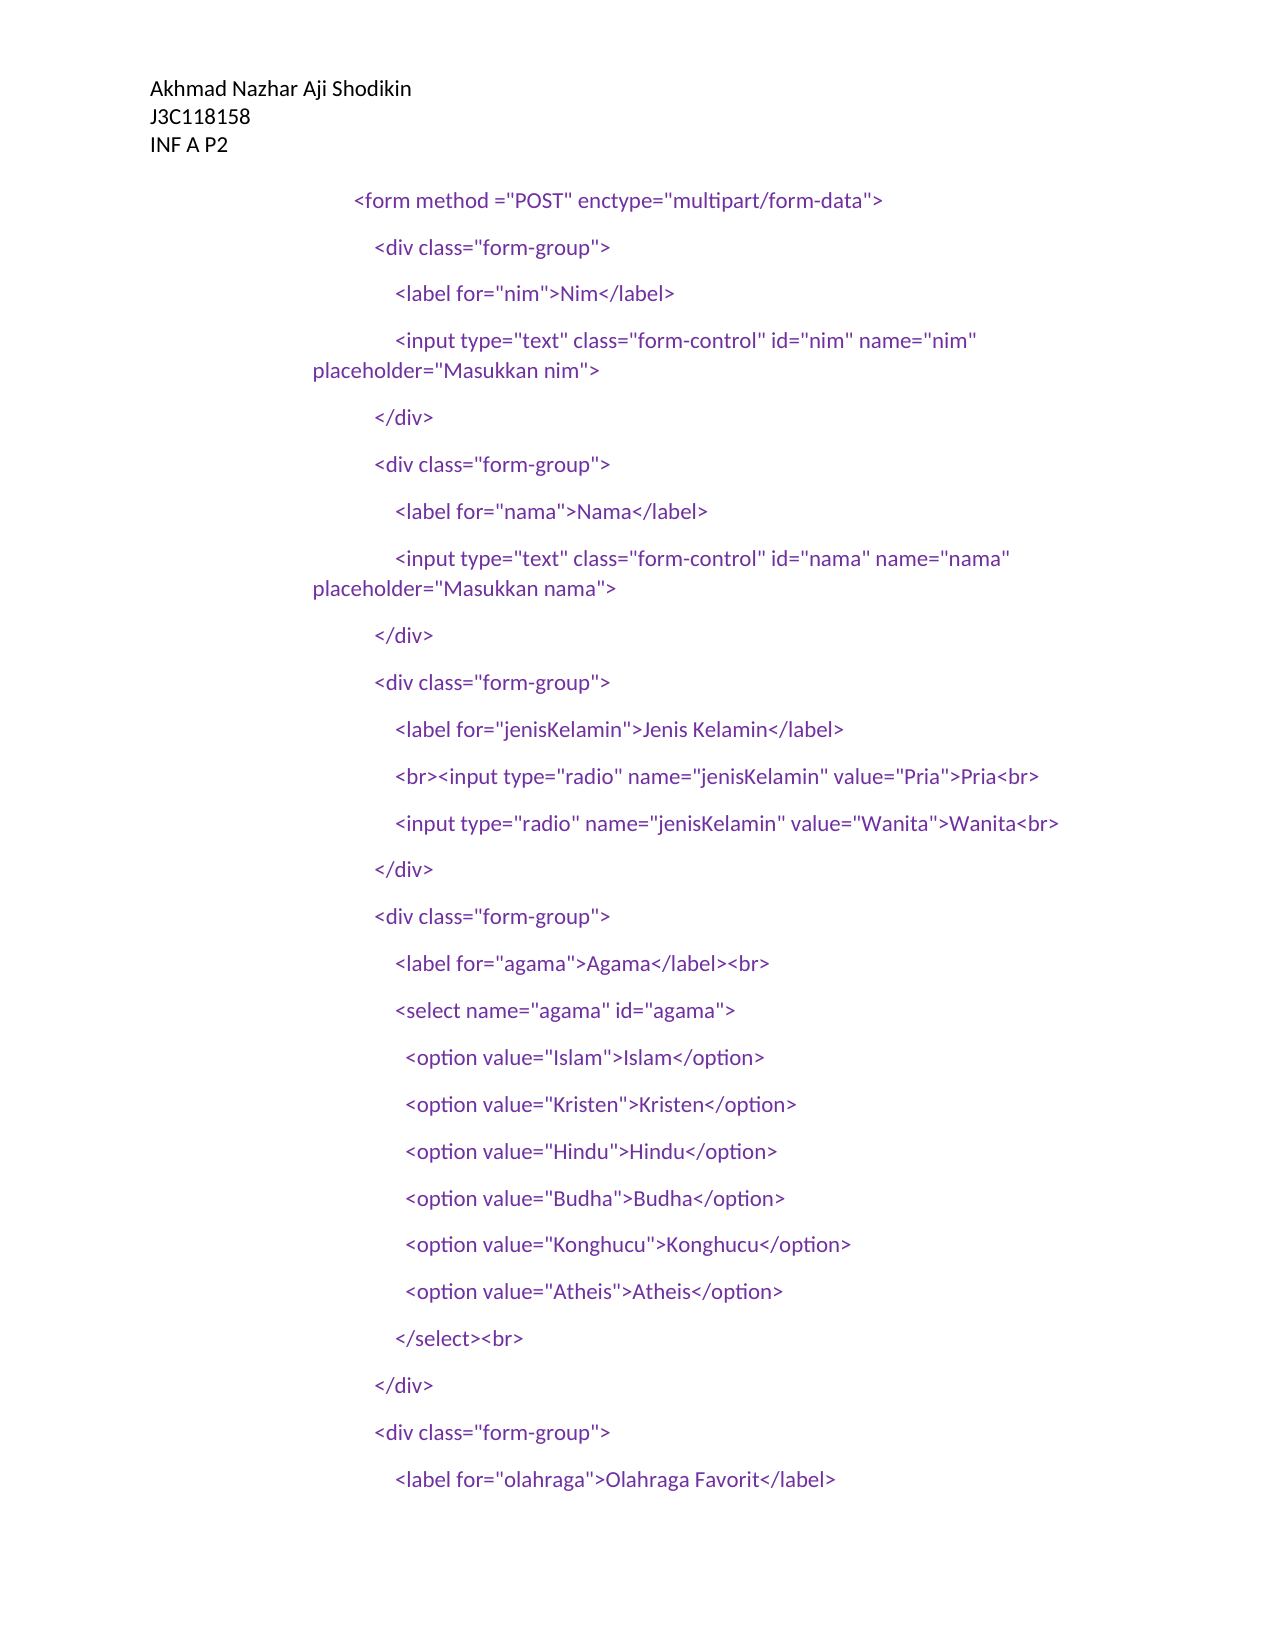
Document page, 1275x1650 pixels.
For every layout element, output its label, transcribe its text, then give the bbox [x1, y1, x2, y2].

text <input type="text" class="form-control" id="nama" name="nama" placeholder="Masukkan nama"> [312, 544, 1125, 602]
text <label for="jenisKelamin">Jenis Kelamin</label> [312, 715, 1125, 743]
text <div class="form-group"> [312, 902, 1125, 931]
text </select><br> [312, 1324, 1125, 1352]
text <option value="Hindu">Hindu</option> [312, 1137, 1125, 1165]
text <div class="form-group"> [312, 1418, 1125, 1446]
text <label for="agama">Agama</label><br> [312, 949, 1125, 977]
text <div class="form-group"> [312, 233, 1125, 261]
text <input type="text" class="form-control" id="nim" name="nim" placeholder="Masukkan nim"> [312, 326, 1125, 385]
text </div> [312, 621, 1125, 649]
text <div class="form-group"> [312, 450, 1125, 478]
text <br><input type="radio" name="jenisKelamin" value="Pria">Pria<br> [312, 762, 1125, 790]
text </div> [312, 403, 1125, 432]
text <label for="nim">Nim</label> [312, 279, 1125, 308]
text <option value="Islam">Islam</option> [312, 1043, 1125, 1071]
text <label for="olahraga">Olahraga Favorit</label> [312, 1465, 1125, 1493]
text <label for="nama">Nama</label> [312, 497, 1125, 525]
text <div class="form-group"> [312, 668, 1125, 696]
text <select name="agama" id="agama"> [312, 996, 1125, 1024]
text <option value="Kristen">Kristen</option> [312, 1090, 1125, 1118]
text <option value="Konghucu">Konghucu</option> [312, 1231, 1125, 1259]
text <option value="Atheis">Atheis</option> [312, 1277, 1125, 1306]
text </div> [312, 856, 1125, 884]
text <form method ="POST" enctype="multipart/form-data"> [312, 186, 1125, 214]
text <input type="radio" name="jenisKelamin" value="Wanita">Wanita<br> [312, 809, 1125, 837]
text <option value="Budha">Budha</option> [312, 1184, 1125, 1212]
text </div> [312, 1371, 1125, 1399]
